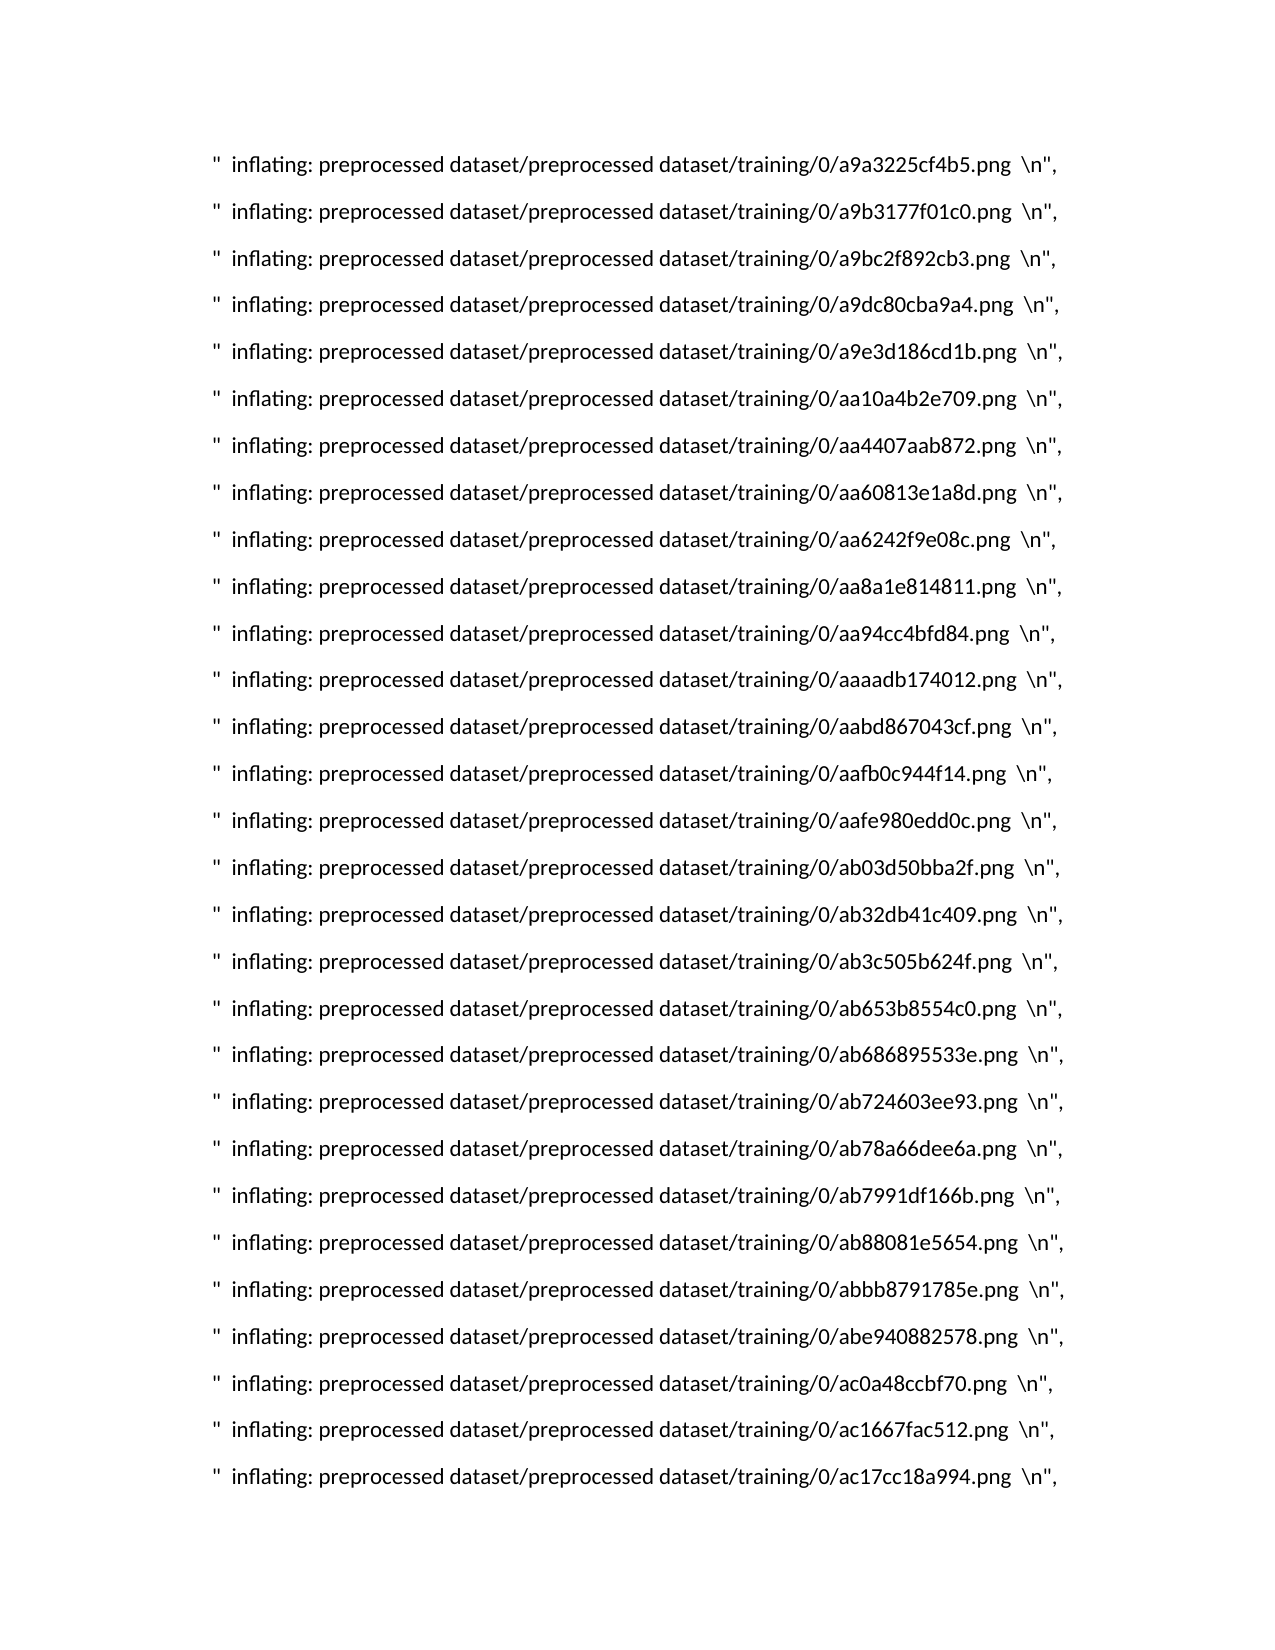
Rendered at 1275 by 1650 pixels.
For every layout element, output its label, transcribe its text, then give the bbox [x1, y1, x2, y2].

text " inflating: preprocessed dataset/preprocessed dataset/training/0/ab88081e5654.png \n", [150, 1228, 1125, 1256]
text " inflating: preprocessed dataset/preprocessed dataset/training/0/ab724603ee93.png \n", [150, 1087, 1125, 1116]
text " inflating: preprocessed dataset/preprocessed dataset/training/0/aabd867043cf.png \n", [150, 712, 1125, 741]
text " inflating: preprocessed dataset/preprocessed dataset/training/0/ac17cc18a994.png \n", [150, 1462, 1125, 1491]
text " inflating: preprocessed dataset/preprocessed dataset/training/0/abe940882578.png \n", [150, 1322, 1125, 1350]
text " inflating: preprocessed dataset/preprocessed dataset/training/0/ab653b8554c0.png \n", [150, 994, 1125, 1022]
text " inflating: preprocessed dataset/preprocessed dataset/training/0/aa60813e1a8d.png \n", [150, 478, 1125, 506]
text " inflating: preprocessed dataset/preprocessed dataset/training/0/a9a3225cf4b5.png \n", [150, 150, 1125, 178]
text " inflating: preprocessed dataset/preprocessed dataset/training/0/ac1667fac512.png \n", [150, 1416, 1125, 1444]
text " inflating: preprocessed dataset/preprocessed dataset/training/0/ab3c505b624f.png \n", [150, 947, 1125, 975]
text " inflating: preprocessed dataset/preprocessed dataset/training/0/ab686895533e.png \n", [150, 1041, 1125, 1069]
text " inflating: preprocessed dataset/preprocessed dataset/training/0/abbb8791785e.png \n", [150, 1275, 1125, 1303]
text " inflating: preprocessed dataset/preprocessed dataset/training/0/aa8a1e814811.png \n", [150, 572, 1125, 600]
text " inflating: preprocessed dataset/preprocessed dataset/training/0/ab03d50bba2f.png \n", [150, 853, 1125, 881]
text " inflating: preprocessed dataset/preprocessed dataset/training/0/aa6242f9e08c.png \n", [150, 525, 1125, 553]
text " inflating: preprocessed dataset/preprocessed dataset/training/0/aafe980edd0c.png \n", [150, 806, 1125, 834]
text " inflating: preprocessed dataset/preprocessed dataset/training/0/aa10a4b2e709.png \n", [150, 384, 1125, 412]
text " inflating: preprocessed dataset/preprocessed dataset/training/0/aa94cc4bfd84.png \n", [150, 619, 1125, 647]
text " inflating: preprocessed dataset/preprocessed dataset/training/0/a9bc2f892cb3.png \n", [150, 244, 1125, 272]
text " inflating: preprocessed dataset/preprocessed dataset/training/0/aafb0c944f14.png \n", [150, 759, 1125, 787]
text " inflating: preprocessed dataset/preprocessed dataset/training/0/ab78a66dee6a.png \n", [150, 1134, 1125, 1162]
text " inflating: preprocessed dataset/preprocessed dataset/training/0/a9e3d186cd1b.png \n", [150, 337, 1125, 366]
text " inflating: preprocessed dataset/preprocessed dataset/training/0/ab32db41c409.png \n", [150, 900, 1125, 928]
text " inflating: preprocessed dataset/preprocessed dataset/training/0/ac0a48ccbf70.png \n", [150, 1369, 1125, 1397]
text " inflating: preprocessed dataset/preprocessed dataset/training/0/a9b3177f01c0.png \n", [150, 197, 1125, 225]
text " inflating: preprocessed dataset/preprocessed dataset/training/0/aa4407aab872.png \n", [150, 431, 1125, 459]
text " inflating: preprocessed dataset/preprocessed dataset/training/0/aaaadb174012.png \n", [150, 666, 1125, 694]
text " inflating: preprocessed dataset/preprocessed dataset/training/0/a9dc80cba9a4.png \n", [150, 291, 1125, 319]
text " inflating: preprocessed dataset/preprocessed dataset/training/0/ab7991df166b.png \n", [150, 1181, 1125, 1209]
